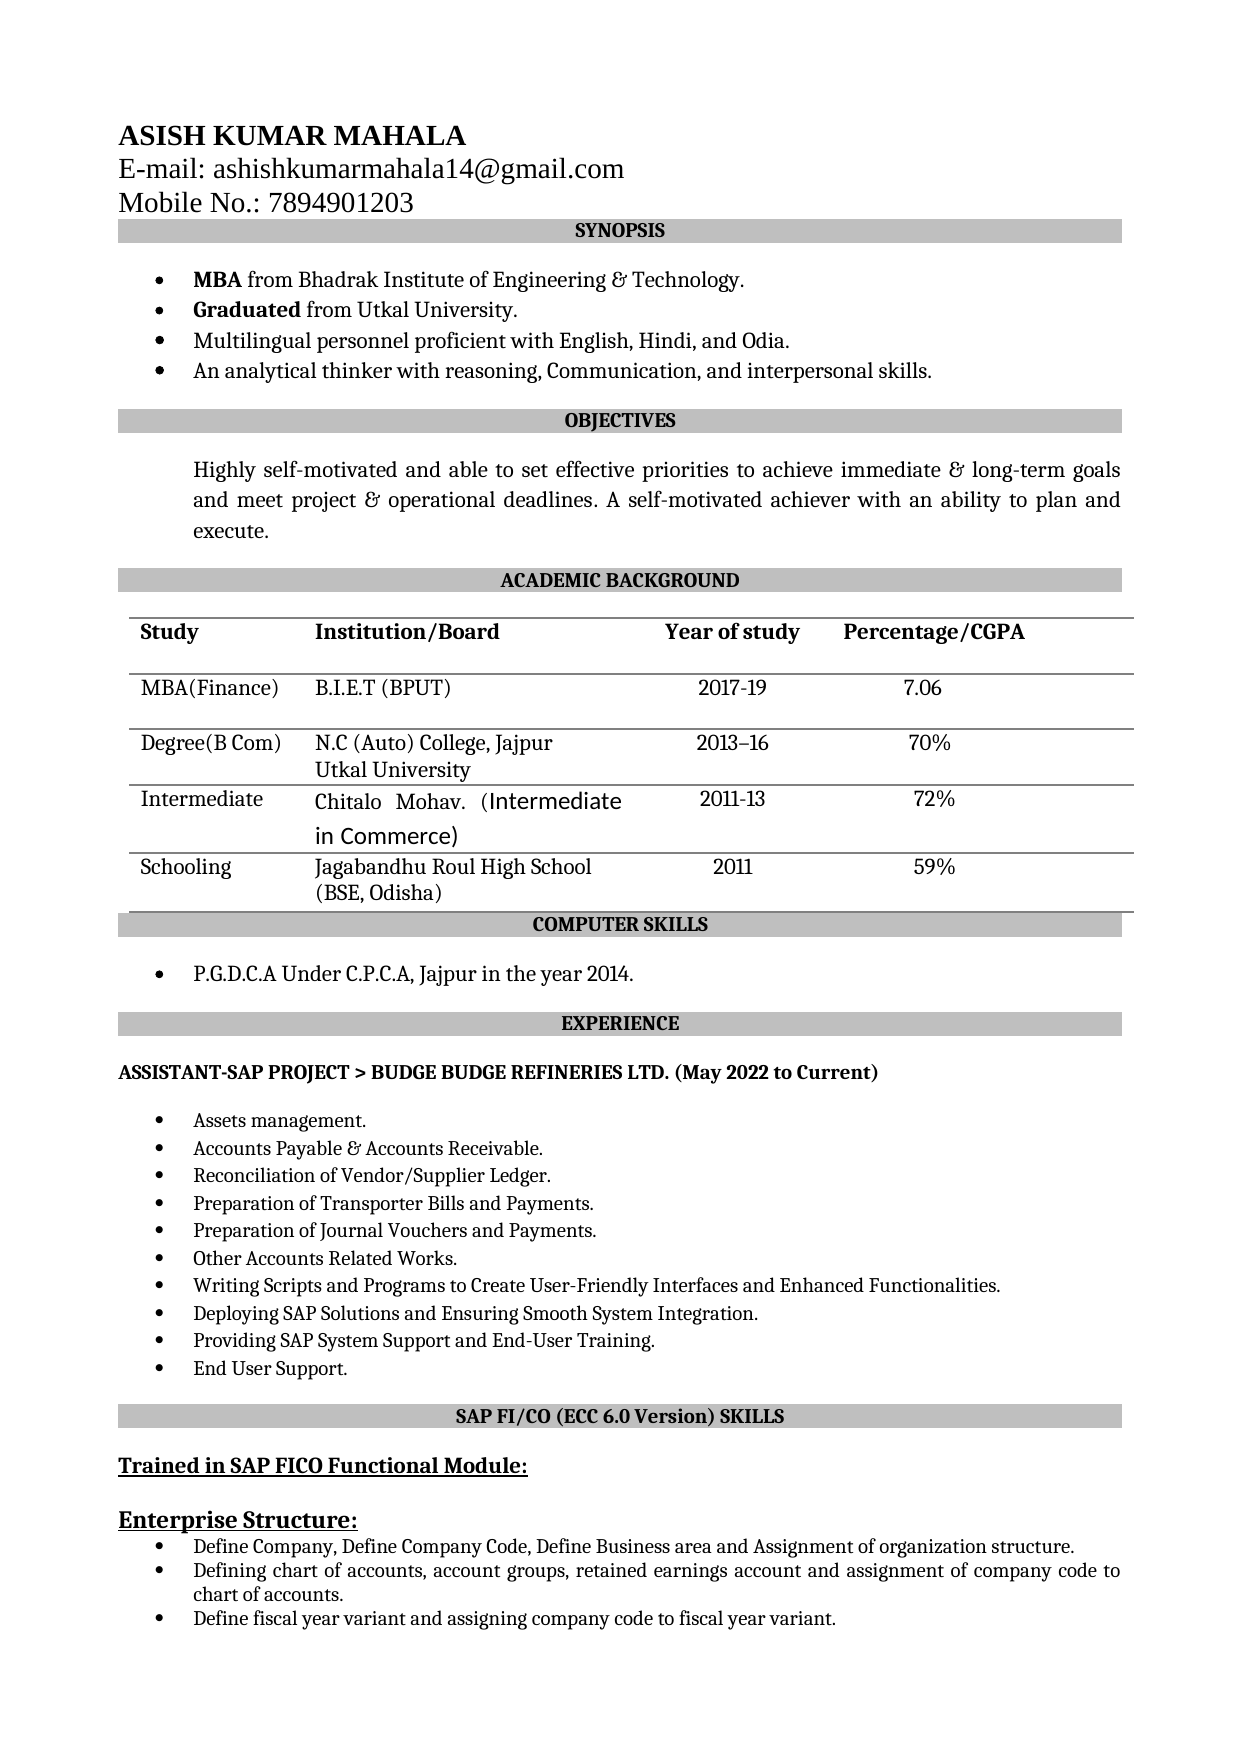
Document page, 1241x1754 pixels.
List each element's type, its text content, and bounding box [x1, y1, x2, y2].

table_cell 72% [832, 786, 1134, 852]
list Preparation of Journal Vouchers and Payments. [156, 1219, 1122, 1243]
list Assets management. [156, 1109, 1122, 1133]
list An analytical thinker with reasoning, Communication, and interpersonal skills. [156, 358, 1122, 384]
list Providing SAP System Support and End-User Training. [156, 1329, 1122, 1353]
text EXPERIENCE [118, 1012, 1122, 1036]
text ACADEMIC BACKGROUND [118, 568, 1122, 592]
list Graduated from Utkal University. [156, 297, 1122, 324]
table_cell 2013–16 [633, 730, 832, 783]
list Preparation of Transporter Bills and Payments. [156, 1191, 1122, 1215]
list End User Support. [156, 1356, 1122, 1380]
text SYNOPSIS [118, 219, 1122, 243]
text Highly self-motivated and able to set effective priorities to achieve immediate & long-term goals and meet project & operational deadlines. A self-motivated achiever with an ability to plan and execute. [193, 457, 1122, 544]
list Multilingual personnel proficient with English, Hindi, and Odia. [156, 327, 1122, 354]
table_cell Schooling [129, 854, 304, 911]
table_cell B.I.E.T (BPUT) [304, 675, 633, 728]
table_cell N.C (Auto) College, Jajpur Utkal University [304, 730, 633, 783]
table_header Percentage/CGPA [832, 619, 1134, 672]
table_cell Degree(B Com) [129, 730, 304, 783]
table_header Institution/Board [304, 619, 633, 672]
table_cell Intermediate [129, 786, 304, 852]
table_cell 7.06 [832, 675, 1134, 728]
table_cell Jagabandhu Roul High School (BSE, Odisha) [304, 854, 633, 911]
list Define fiscal year variant and assigning company code to fiscal year variant. [156, 1606, 1122, 1630]
table_cell 2011-13 [633, 786, 832, 852]
list P.G.D.C.A Under C.P.C.A, Jajpur in the year 2014. [156, 961, 1122, 987]
text E-mail: ashishkumarmahala14@gmail.com [118, 152, 1122, 185]
text OBJECTIVES [118, 409, 1122, 433]
table_cell Chitalo Mohav. (Intermediate in Commerce) [304, 786, 633, 852]
table_cell 70% [832, 730, 1134, 783]
list Deploying SAP Solutions and Ensuring Smooth System Integration. [156, 1301, 1122, 1325]
list Accounts Payable & Accounts Receivable. [156, 1136, 1122, 1160]
list Defining chart of accounts, account groups, retained earnings account and assignment of company code to chart of accounts. [156, 1558, 1122, 1606]
text Enterprise Structure: [118, 1506, 1122, 1534]
text SAP FI/CO (ECC 6.0 Version) SKILLS [118, 1404, 1122, 1428]
table_cell 2011 [633, 854, 832, 911]
text Mobile No.: 7894901203 [118, 185, 1122, 219]
text ASISH KUMAR MAHALA [118, 118, 1122, 152]
table_cell 2017-19 [633, 675, 832, 728]
table_cell MBA(Finance) [129, 675, 304, 728]
text ASSISTANT-SAP PROJECT > BUDGE BUDGE REFINERIES LTD. (May 2022 to Current) [118, 1060, 1122, 1084]
table_header Study [129, 619, 304, 672]
list MBA from Bhadrak Institute of Engineering & Technology. [156, 267, 1122, 293]
list Reconciliation of Vendor/Supplier Ledger. [156, 1164, 1122, 1188]
list Define Company, Define Company Code, Define Business area and Assignment of organization structure. [156, 1534, 1122, 1558]
list Writing Scripts and Programs to Create User-Friendly Interfaces and Enhanced Functionalities. [156, 1274, 1122, 1298]
text COMPUTER SKILLS [118, 913, 1122, 937]
table_header Year of study [633, 619, 832, 672]
text Trained in SAP FICO Functional Module: [118, 1453, 1122, 1479]
table_cell 59% [832, 854, 1134, 911]
list Other Accounts Related Works. [156, 1246, 1122, 1270]
